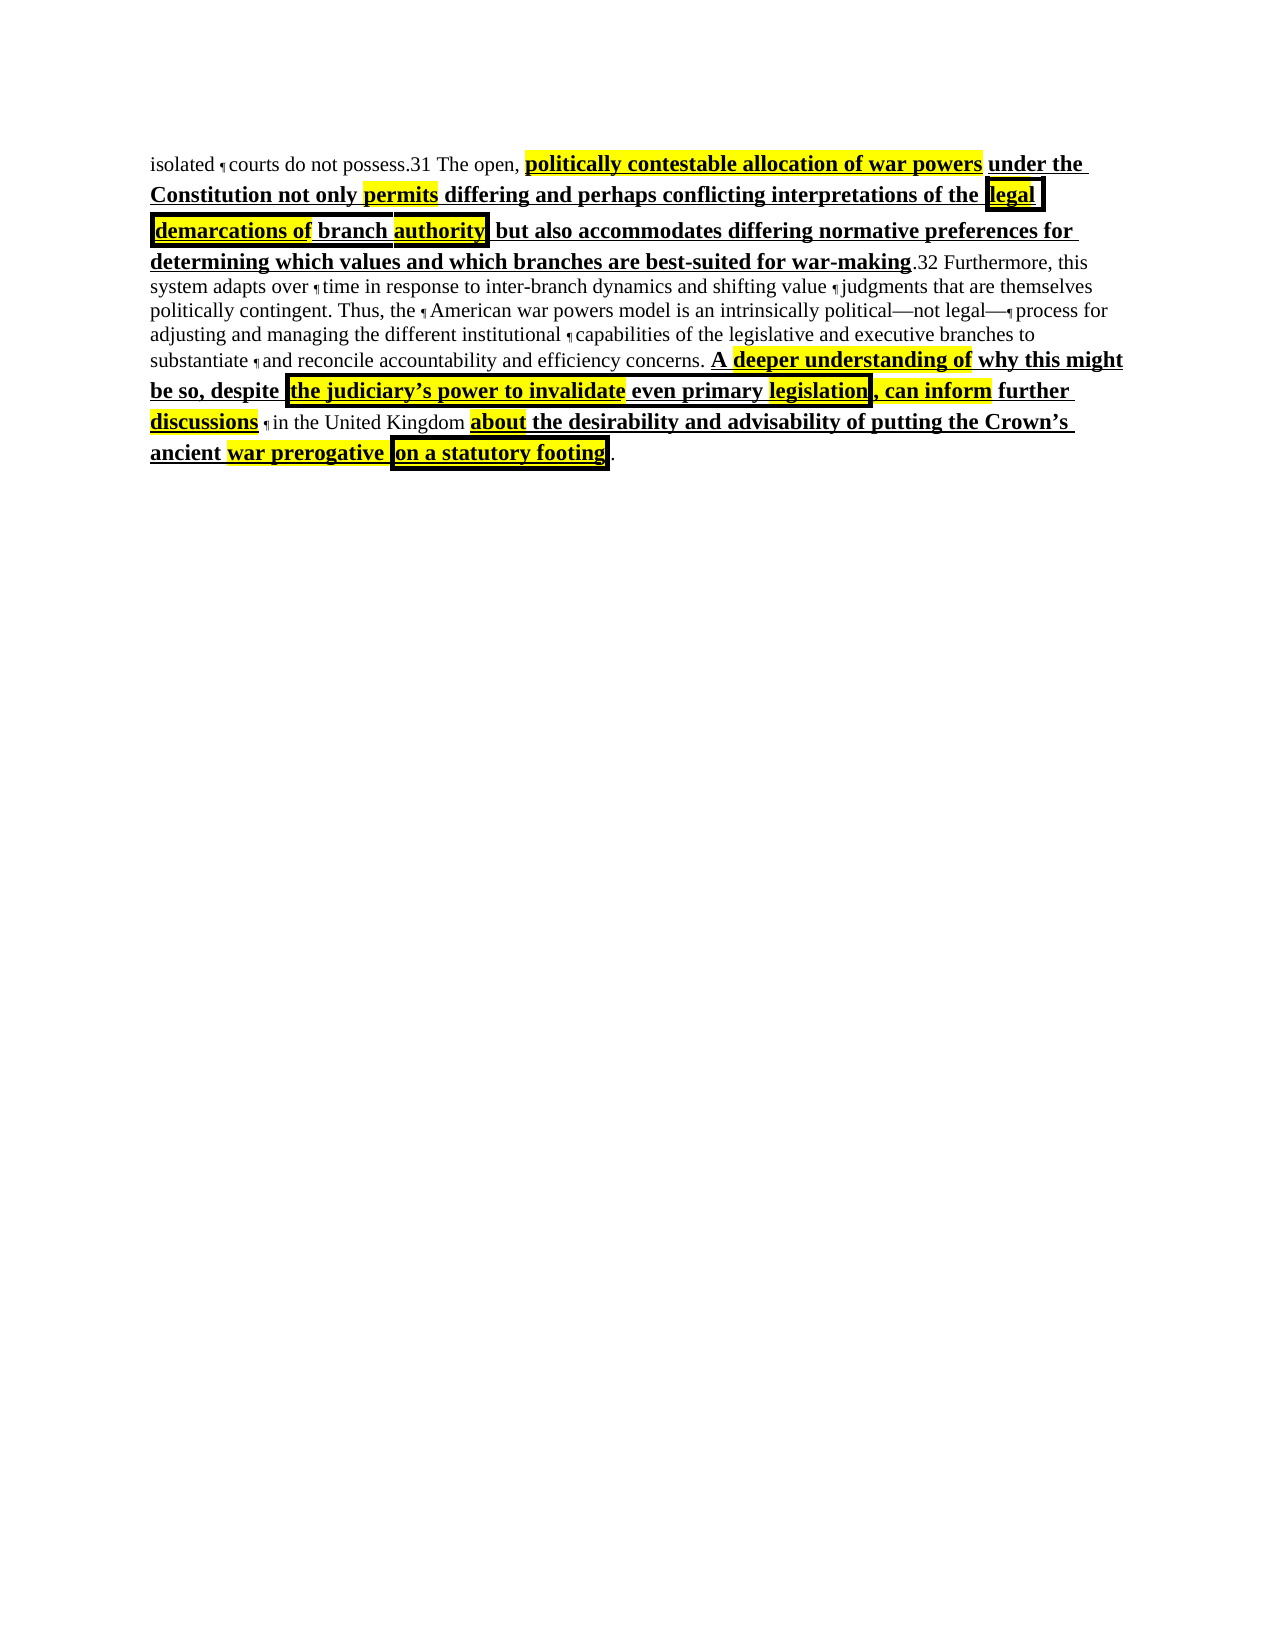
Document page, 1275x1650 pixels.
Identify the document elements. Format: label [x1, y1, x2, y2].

text [150, 150, 1125, 471]
